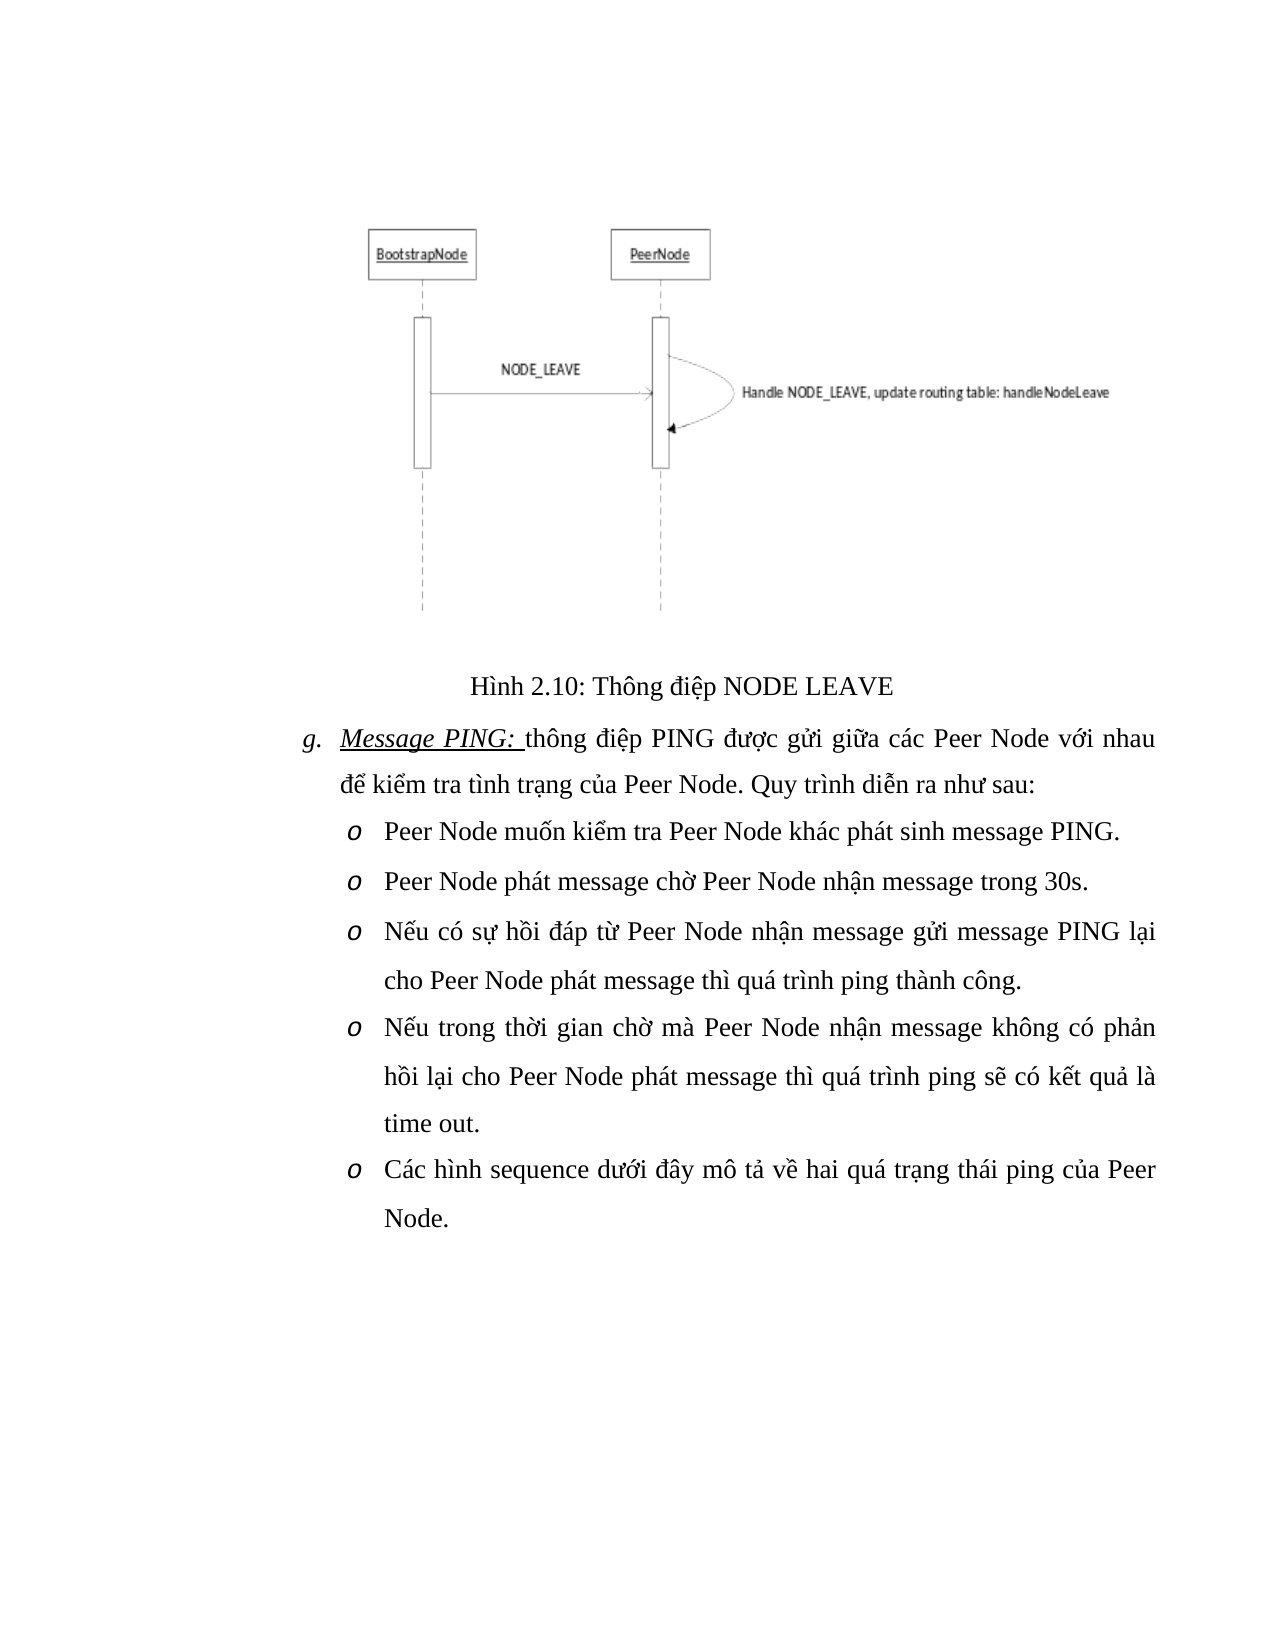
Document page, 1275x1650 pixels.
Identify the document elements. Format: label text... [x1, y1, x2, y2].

text Hình 2.10: Thông điệp NODE LEAVE [207, 670, 1157, 701]
list Nếu trong thời gian chờ mà Peer Node nhận message không có phản hồi lại cho Peer Node phát message thì quá trình ping sẽ có kết quả là time out. [346, 1011, 1157, 1138]
list Các hình sequence dưới đây mô tả về hai quá trạng thái ping của Peer Node. [346, 1153, 1157, 1233]
list Peer Node phát message chờ Peer Node nhận message trong 30s. [346, 865, 1157, 899]
list Nếu có sự hồi đáp từ Peer Node nhận message gửi message PING lại cho Peer Node phát message thì quá trình ping thành công. [346, 915, 1157, 996]
list Peer Node muốn kiểm tra Peer Node khác phát sinh message PING. [346, 815, 1157, 849]
list Message PING: thông điệp PING được gửi giữa các Peer Node với nhau để kiểm tra tình trạng của Peer Node. Quy trình diễn ra như sau: [302, 722, 1157, 800]
